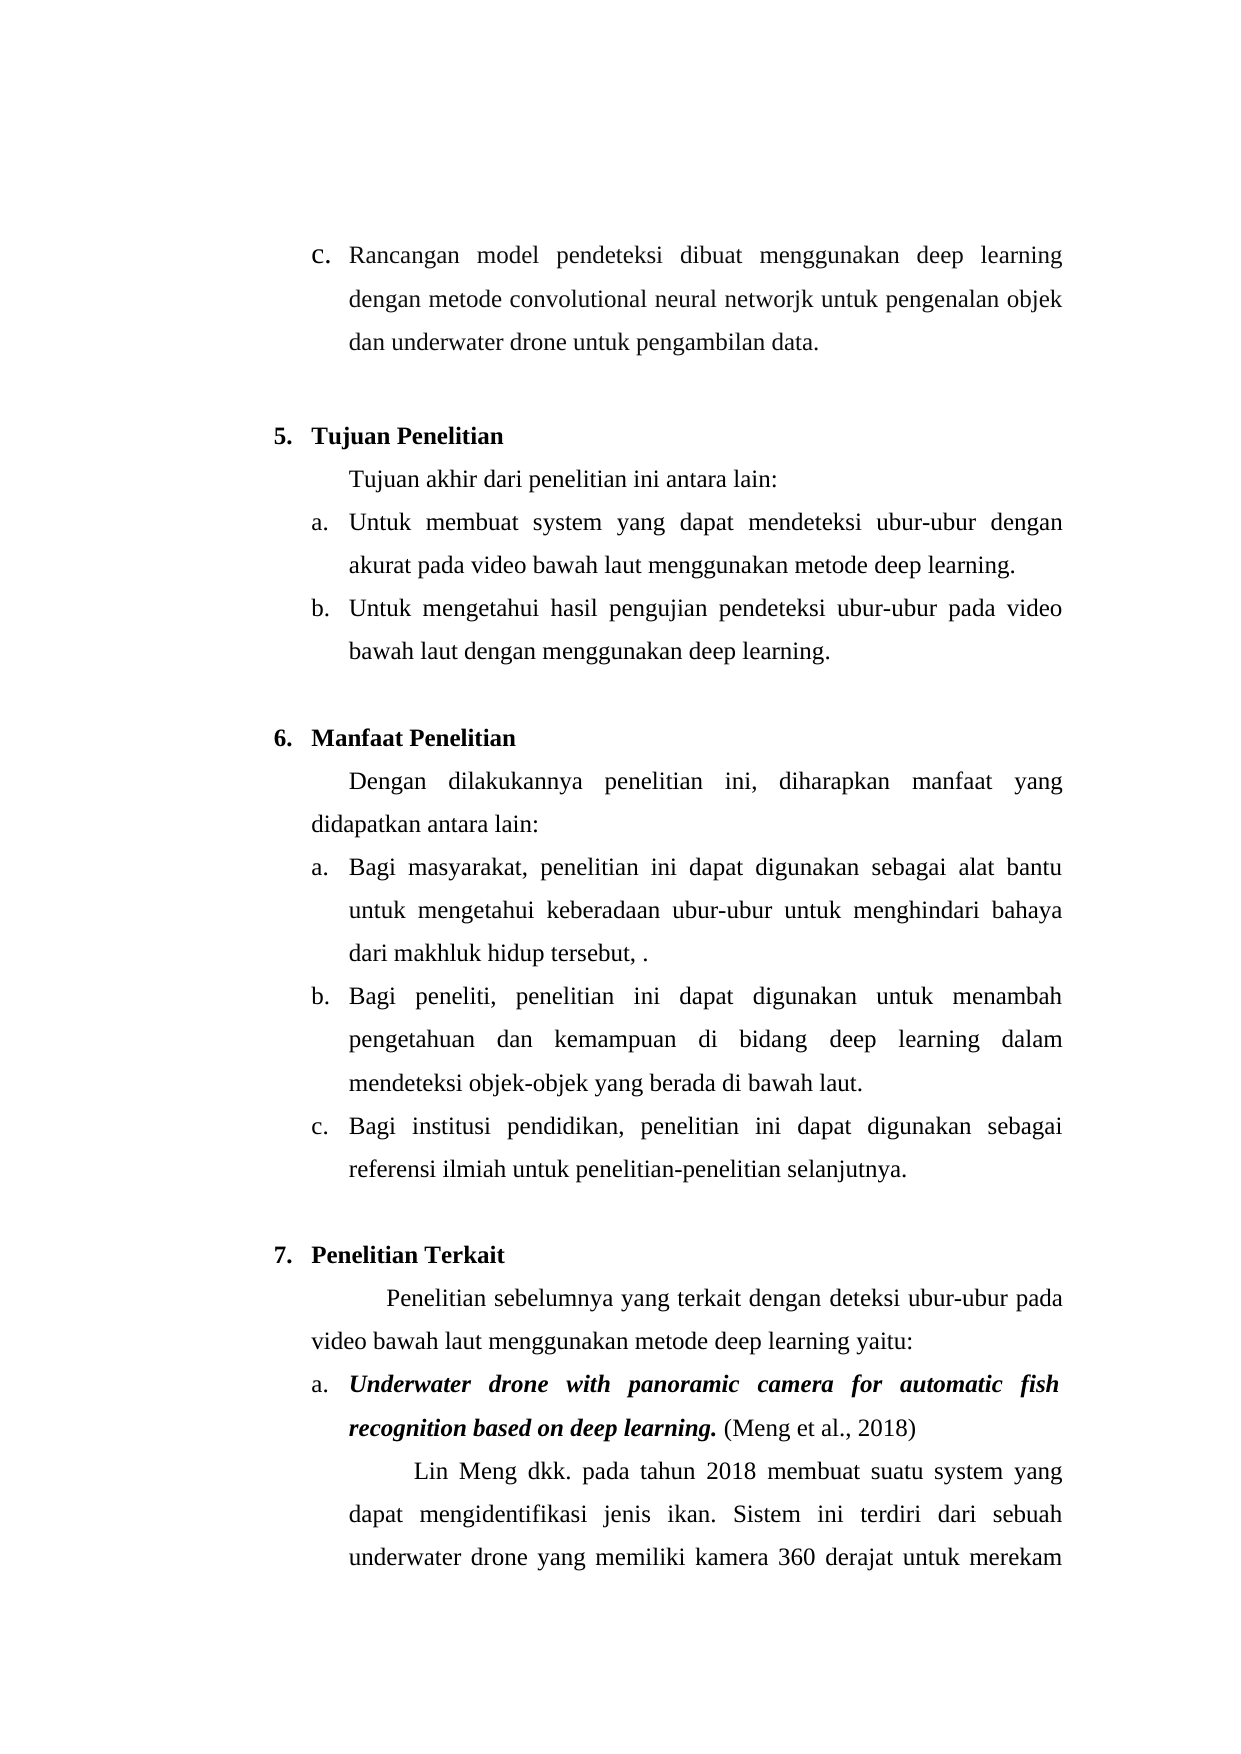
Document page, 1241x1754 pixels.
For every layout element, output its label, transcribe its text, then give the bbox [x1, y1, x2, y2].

list Bagi institusi pendidikan, penelitian ini dapat digunakan sebagai referensi ilmiah untuk penelitian-penelitian selanjutnya. [311, 1111, 1063, 1183]
list Untuk membuat system yang dapat mendeteksi ubur-ubur dengan akurat pada video bawah laut menggunakan metode deep learning. [311, 507, 1063, 579]
list Bagi masyarakat, penelitian ini dapat digunakan sebagai alat bantu untuk mengetahui keberadaan ubur-ubur untuk menghindari bahaya dari makhluk hidup tersebut, . [311, 852, 1063, 967]
list Penelitian Terkait [274, 1240, 1063, 1269]
text Tujuan akhir dari penelitian ini antara lain: [274, 464, 1063, 493]
list Manfaat Penelitian [274, 723, 1063, 751]
list Penelitian sebelumnya yang terkait dengan deteksi ubur-ubur pada video bawah laut menggunakan metode deep learning yaitu: [311, 1283, 1063, 1355]
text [349, 1456, 1063, 1571]
list Dengan dilakukannya penelitian ini, diharapkan manfaat yang didapatkan antara lain: [311, 766, 1063, 838]
list Underwater drone with panoramic camera for automatic fish recognition based on deep learning. (Meng et al., 2018) [311, 1369, 1063, 1441]
list Rancangan model pendeteksi dibuat menggunakan deep learning dengan metode convolutional neural networjk untuk pengenalan objek dan underwater drone untuk pengambilan data. [311, 236, 1063, 356]
list Untuk mengetahui hasil pengujian pendeteksi ubur-ubur pada video bawah laut dengan menggunakan deep learning. [311, 593, 1063, 665]
list Tujuan Penelitian [274, 421, 1063, 449]
list Bagi peneliti, penelitian ini dapat digunakan untuk menambah pengetahuan dan kemampuan di bidang deep learning dalam mendeteksi objek-objek yang berada di bawah laut. [311, 981, 1063, 1096]
